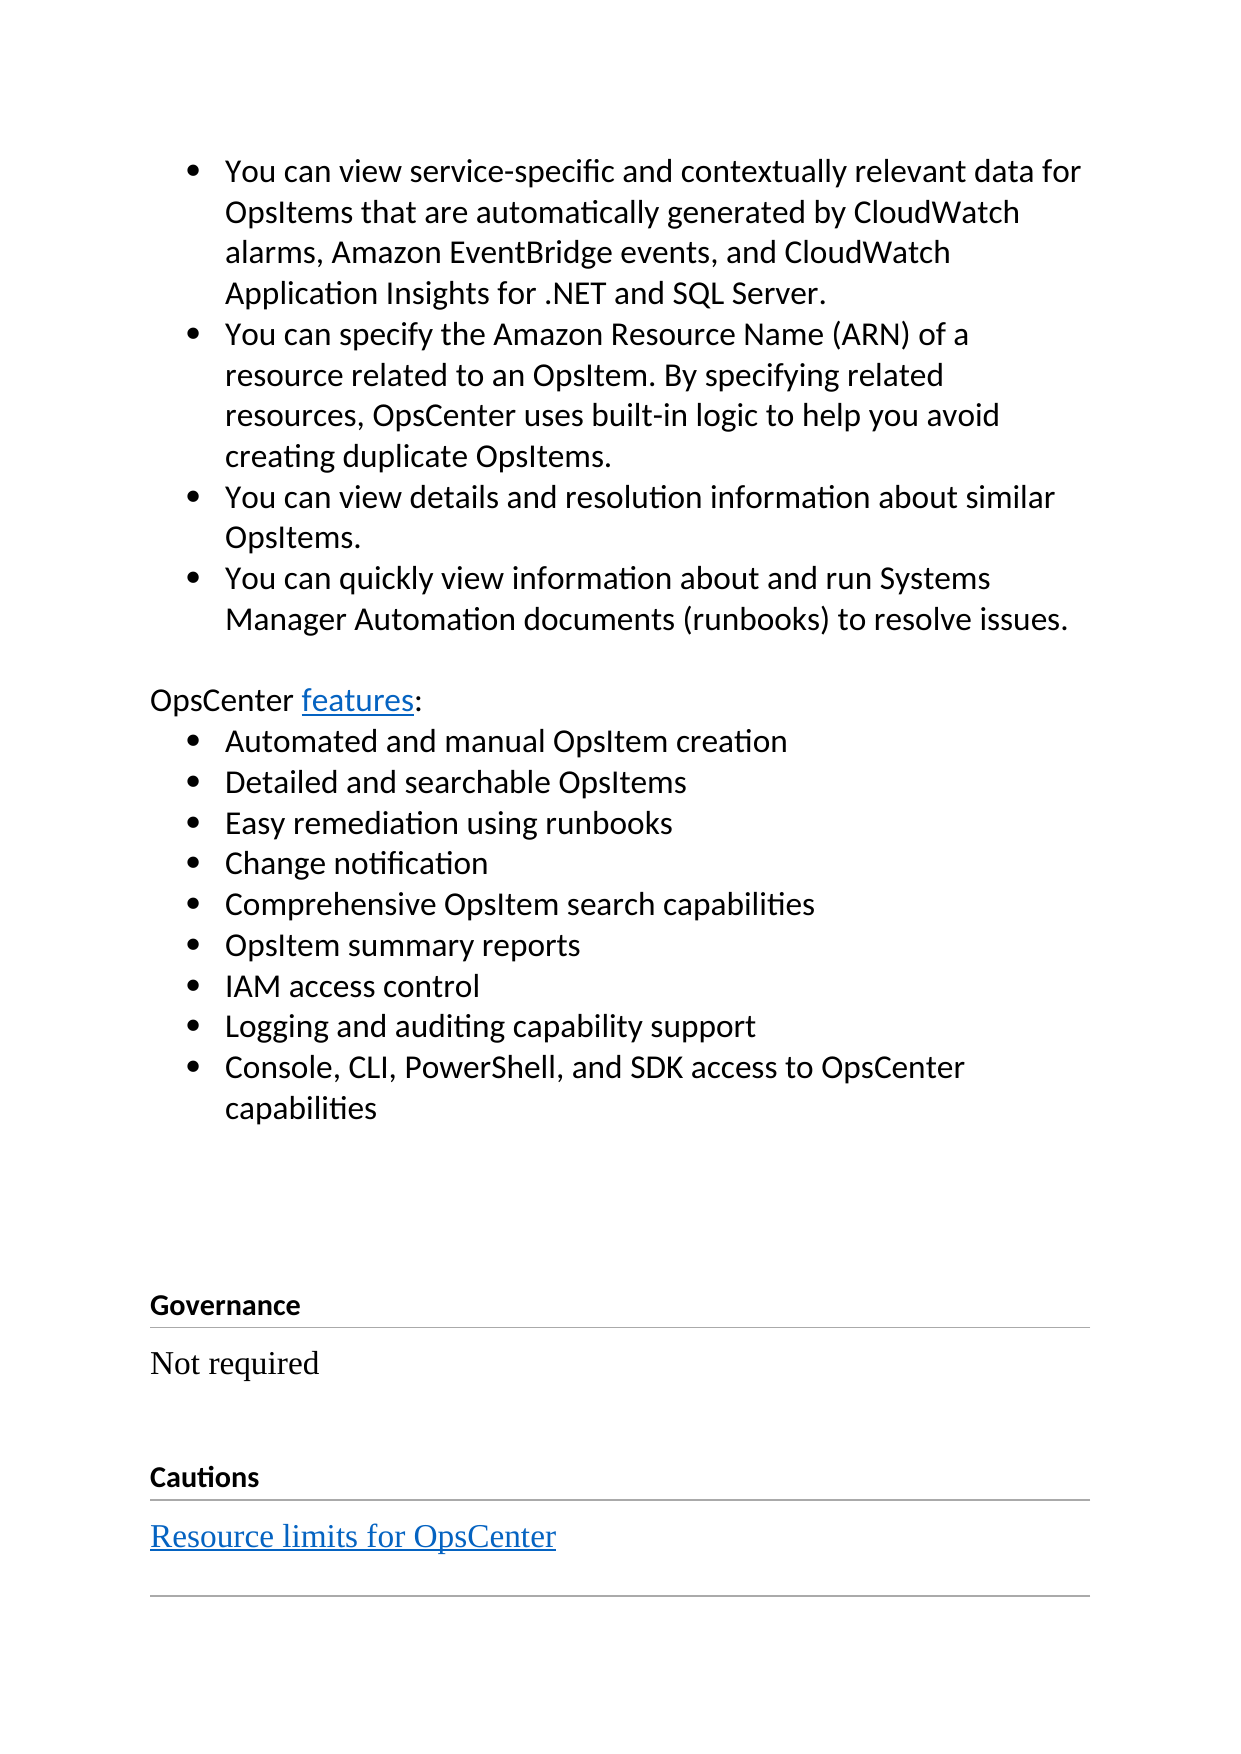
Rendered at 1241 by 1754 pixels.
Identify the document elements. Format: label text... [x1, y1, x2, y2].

list Comprehensive OpsItem search capabilities [187, 883, 1090, 924]
list Detailed and searchable OpsItems [187, 761, 1090, 802]
list You can specify the Amazon Resource Name (ARN) of a resource related to an OpsItem. By specifying related resources, OpsCenter uses built-in logic to help you avoid creating duplicate OpsItems. [187, 313, 1090, 476]
list Change notification [187, 842, 1090, 883]
list You can view service-specific and contextually relevant data for OpsItems that are automatically generated by CloudWatch alarms, Amazon EventBridge events, and CloudWatch Application Insights for .NET and SQL Server. [187, 150, 1090, 313]
subtitle Governance [150, 1286, 1090, 1327]
subtitle Cautions [150, 1458, 1090, 1499]
list Easy remediation using runbooks [187, 802, 1090, 842]
text Resource limits for OpsCenter [150, 1516, 1090, 1554]
text Not required [150, 1343, 1090, 1382]
list OpsItem summary reports [187, 924, 1090, 964]
list Automated and manual OpsItem creation [187, 720, 1090, 761]
list Logging and auditing capability support [187, 1005, 1090, 1046]
text OpsCenter features: [150, 679, 1090, 720]
list You can quickly view information about and run Systems Manager Automation documents (runbooks) to resolve issues. [187, 557, 1090, 639]
list Console, CLI, PowerShell, and SDK access to OpsCenter capabilities [187, 1046, 1090, 1127]
list IAM access control [187, 964, 1090, 1005]
list You can view details and resolution information about similar OpsItems. [187, 476, 1090, 557]
